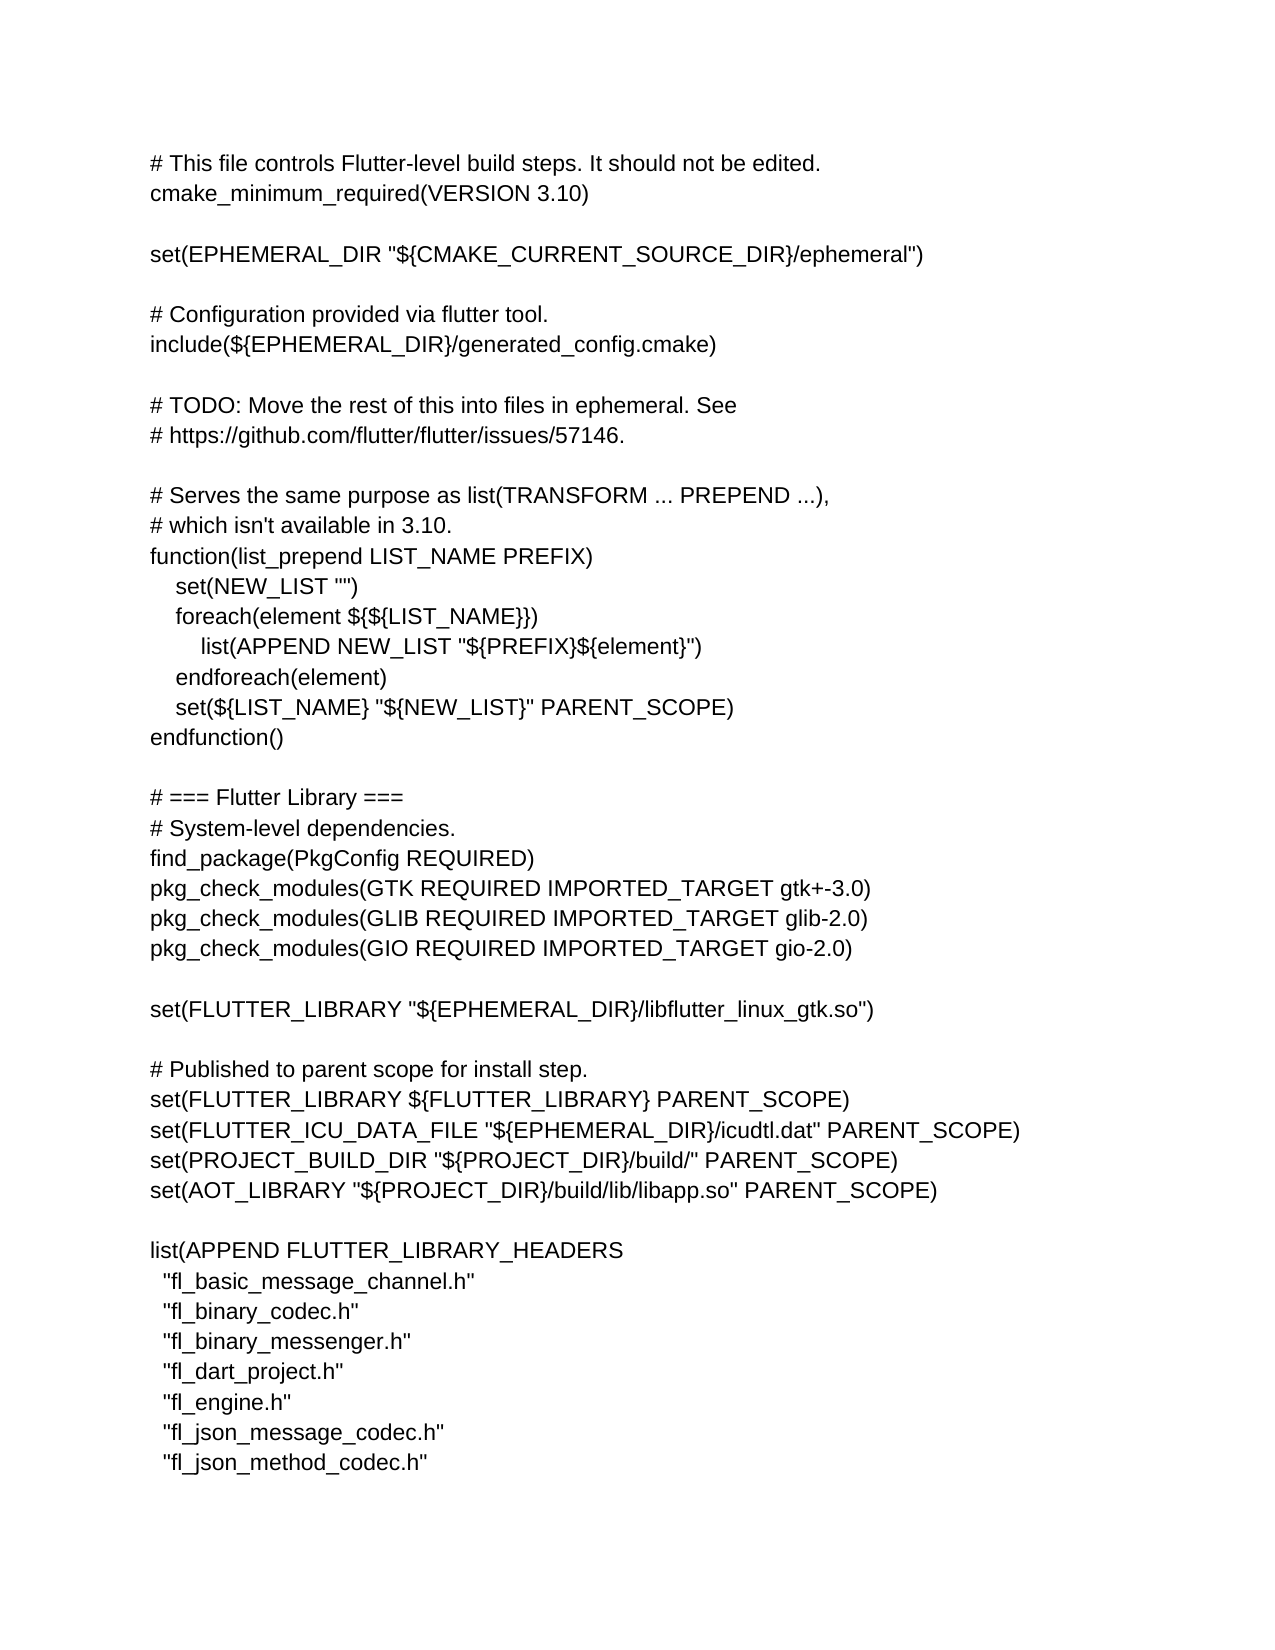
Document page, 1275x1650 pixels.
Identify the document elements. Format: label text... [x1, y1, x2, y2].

text function(list_prepend LIST_NAME PREFIX) [150, 543, 1125, 569]
text # TODO: Move the rest of this into files in ephemeral. See [150, 392, 1125, 418]
text # which isn't available in 3.10. [150, 512, 1125, 539]
text pkg_check_modules(GIO REQUIRED IMPORTED_TARGET gio-2.0) [150, 935, 1125, 962]
text set(FLUTTER_LIBRARY "${EPHEMERAL_DIR}/libflutter_linux_gtk.so") [150, 996, 1125, 1022]
text include(${EPHEMERAL_DIR}/generated_config.cmake) [150, 331, 1125, 358]
text "fl_json_method_codec.h" [150, 1449, 1125, 1475]
text cmake_minimum_required(VERSION 3.10) [150, 180, 1125, 207]
text list(APPEND NEW_LIST "${PREFIX}${element}") [150, 633, 1125, 660]
text # This file controls Flutter-level build steps. It should not be edited. [150, 150, 1125, 176]
text # Published to parent scope for install step. [150, 1056, 1125, 1083]
text pkg_check_modules(GLIB REQUIRED IMPORTED_TARGET glib-2.0) [150, 905, 1125, 932]
text set(${LIST_NAME} "${NEW_LIST}" PARENT_SCOPE) [150, 694, 1125, 720]
text "fl_binary_codec.h" [150, 1298, 1125, 1324]
text # https://github.com/flutter/flutter/issues/57146. [150, 422, 1125, 448]
text # Serves the same purpose as list(TRANSFORM ... PREPEND ...), [150, 482, 1125, 509]
text # === Flutter Library === [150, 784, 1125, 811]
text set(FLUTTER_LIBRARY ${FLUTTER_LIBRARY} PARENT_SCOPE) [150, 1086, 1125, 1113]
text # System-level dependencies. [150, 814, 1125, 841]
text list(APPEND FLUTTER_LIBRARY_HEADERS [150, 1237, 1125, 1264]
text find_package(PkgConfig REQUIRED) [150, 845, 1125, 871]
text endfunction() [150, 724, 1125, 750]
text endforeach(element) [150, 663, 1125, 690]
text foreach(element ${${LIST_NAME}}) [150, 603, 1125, 629]
text "fl_engine.h" [150, 1388, 1125, 1415]
text "fl_json_message_codec.h" [150, 1419, 1125, 1445]
text set(FLUTTER_ICU_DATA_FILE "${EPHEMERAL_DIR}/icudtl.dat" PARENT_SCOPE) [150, 1117, 1125, 1143]
text set(AOT_LIBRARY "${PROJECT_DIR}/build/lib/libapp.so" PARENT_SCOPE) [150, 1177, 1125, 1203]
text # Configuration provided via flutter tool. [150, 301, 1125, 327]
text pkg_check_modules(GTK REQUIRED IMPORTED_TARGET gtk+-3.0) [150, 875, 1125, 901]
text "fl_dart_project.h" [150, 1358, 1125, 1385]
text "fl_binary_messenger.h" [150, 1328, 1125, 1354]
text "fl_basic_message_channel.h" [150, 1268, 1125, 1294]
text set(PROJECT_BUILD_DIR "${PROJECT_DIR}/build/" PARENT_SCOPE) [150, 1147, 1125, 1173]
text set(NEW_LIST "") [150, 573, 1125, 599]
text set(EPHEMERAL_DIR "${CMAKE_CURRENT_SOURCE_DIR}/ephemeral") [150, 241, 1125, 267]
